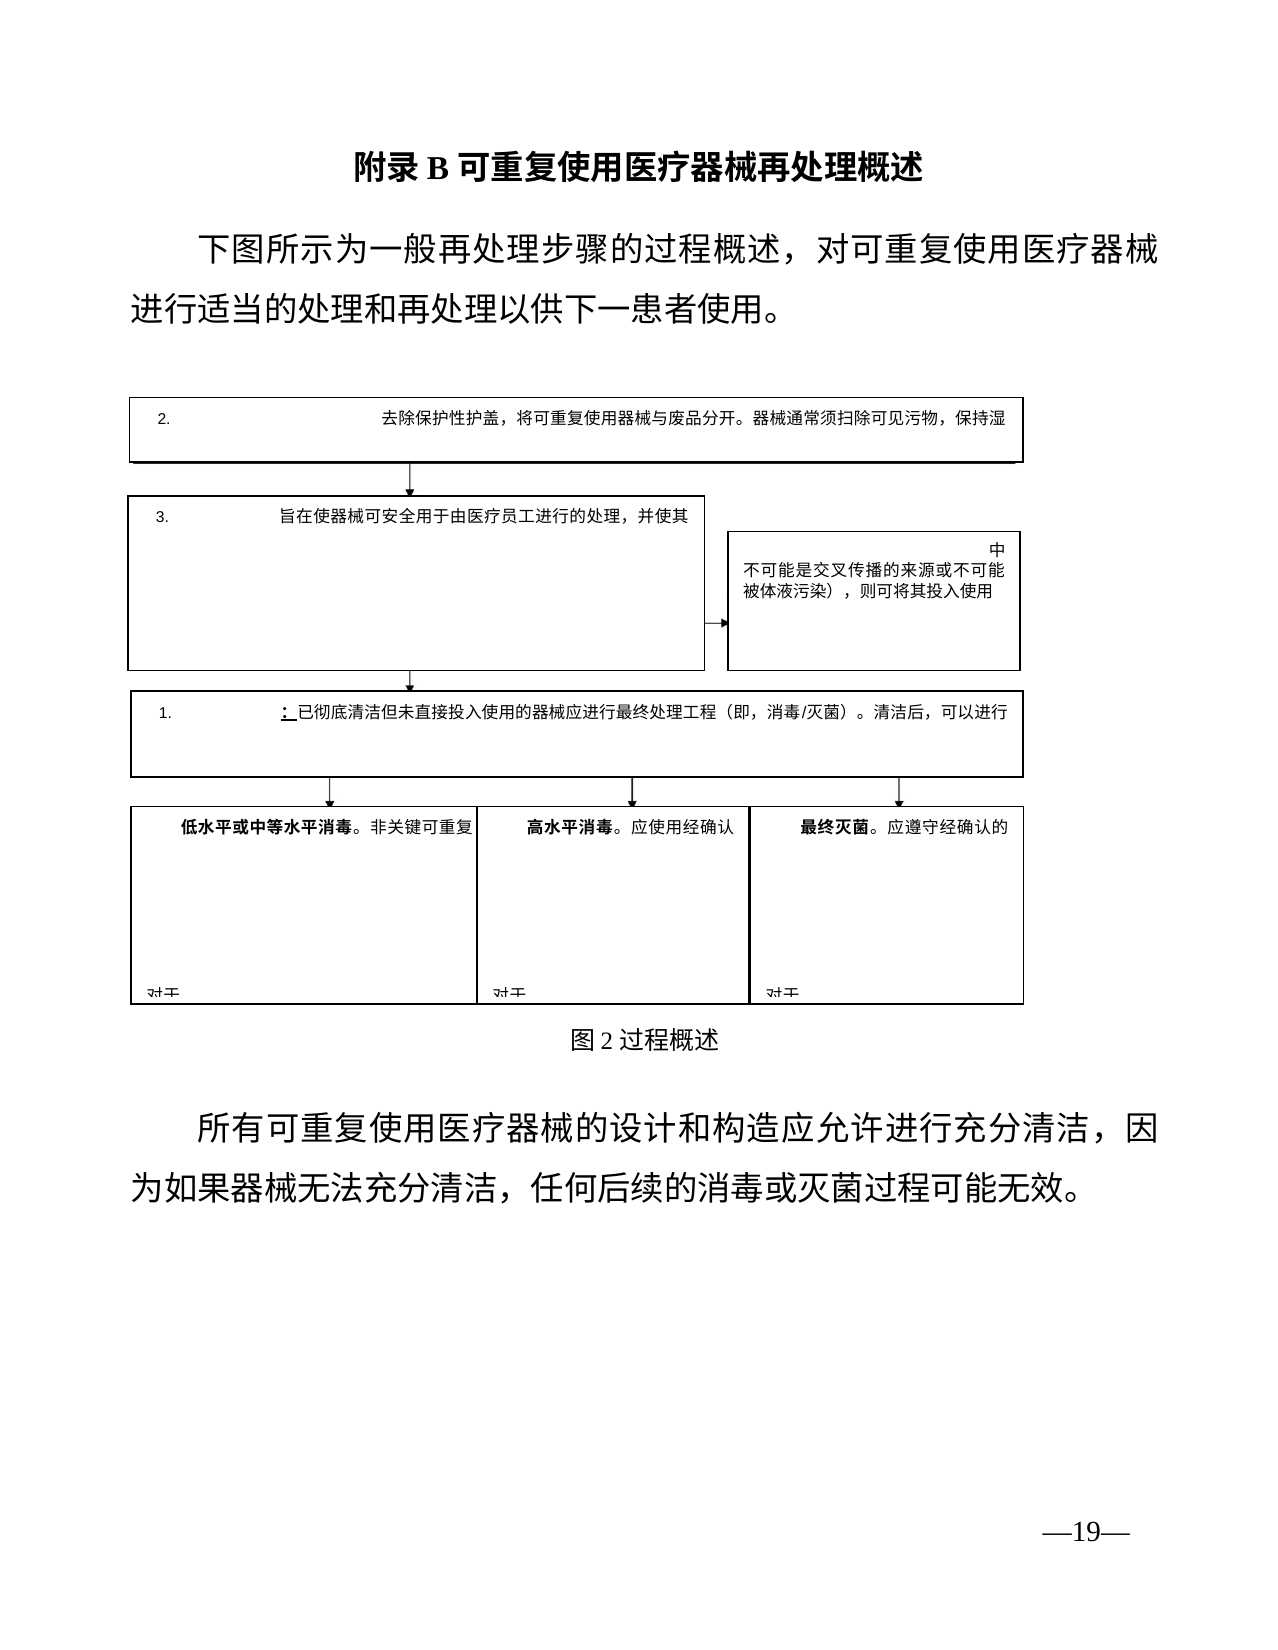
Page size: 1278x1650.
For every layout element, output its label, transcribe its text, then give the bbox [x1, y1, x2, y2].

text 图2 过程概述 [118, 1020, 1159, 1057]
text 所有可重复使用医疗器械的设计和构造应允许进行充分清洁，因为如果器械无法充分清洁，任何后续的消毒或灭菌过程可能无效。 [131, 1102, 1159, 1210]
subtitle 附录B 可重复使用医疗器械再处理概述 [118, 141, 1159, 189]
picture [130, 778, 1018, 806]
picture [130, 463, 1018, 690]
text 下图所示为一般再处理步骤的过程概述，对可重复使用医疗器械进行适当的处理和再处理以供下一患者使用。 [131, 223, 1159, 331]
